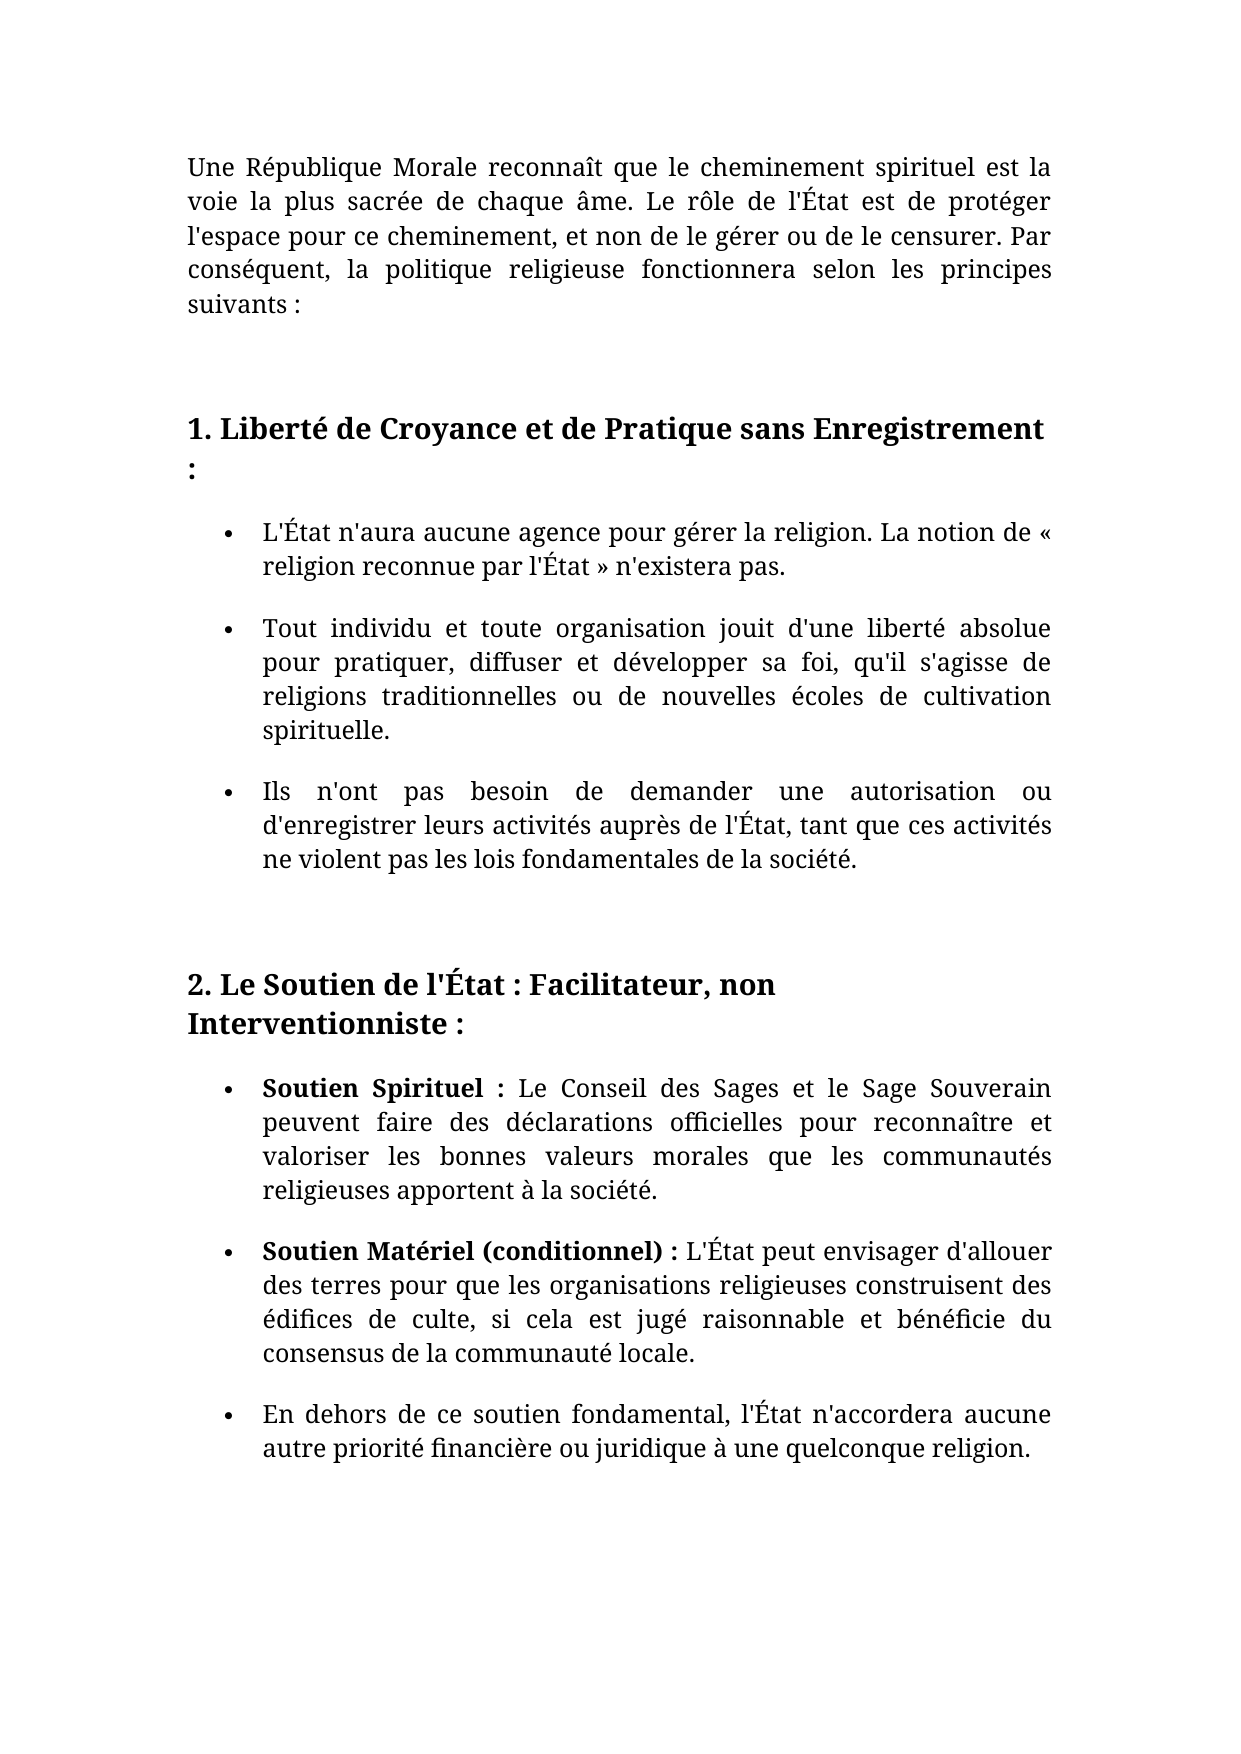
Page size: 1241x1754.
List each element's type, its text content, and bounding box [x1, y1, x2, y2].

list En dehors de ce soutien fondamental, l'État n'accordera aucune autre priorité financière ou juridique à une quelconque religion. [225, 1397, 1053, 1465]
list L'État n'aura aucune agence pour gérer la religion. La notion de « religion reconnue par l'État » n'existera pas. [225, 515, 1053, 583]
text 1. Liberté de Croyance et de Pratique sans Enregistrement : [187, 408, 1053, 488]
list Soutien Spirituel : Le Conseil des Sages et le Sage Souverain peuvent faire des déclarations officielles pour reconnaître et valoriser les bonnes valeurs morales que les communautés religieuses apportent à la société. [225, 1070, 1053, 1207]
list Tout individu et toute organisation jouit d'une liberté absolue pour pratiquer, diffuser et développer sa foi, qu'il s'agisse de religions traditionnelles ou de nouvelles écoles de cultivation spirituelle. [225, 610, 1053, 746]
list Soutien Matériel (conditionnel) : L'État peut envisager d'allouer des terres pour que les organisations religieuses construisent des édifices de culte, si cela est jugé raisonnable et bénéficie du consensus de la communauté locale. [225, 1234, 1053, 1370]
list Ils n'ont pas besoin de demander une autorisation ou d'enregistrer leurs activités auprès de l'État, tant que ces activités ne violent pas les lois fondamentales de la société. [225, 773, 1053, 876]
text 2. Le Soutien de l'État : Facilitateur, non Interventionniste : [187, 964, 1053, 1043]
text Une République Morale reconnaît que le cheminement spirituel est la voie la plus sacrée de chaque âme. Le rôle de l'État est de protéger l'espace pour ce cheminement, et non de le gérer ou de le censurer. Par conséquent, la politique religieuse fonctionnera selon les principes suivants : [187, 150, 1053, 320]
